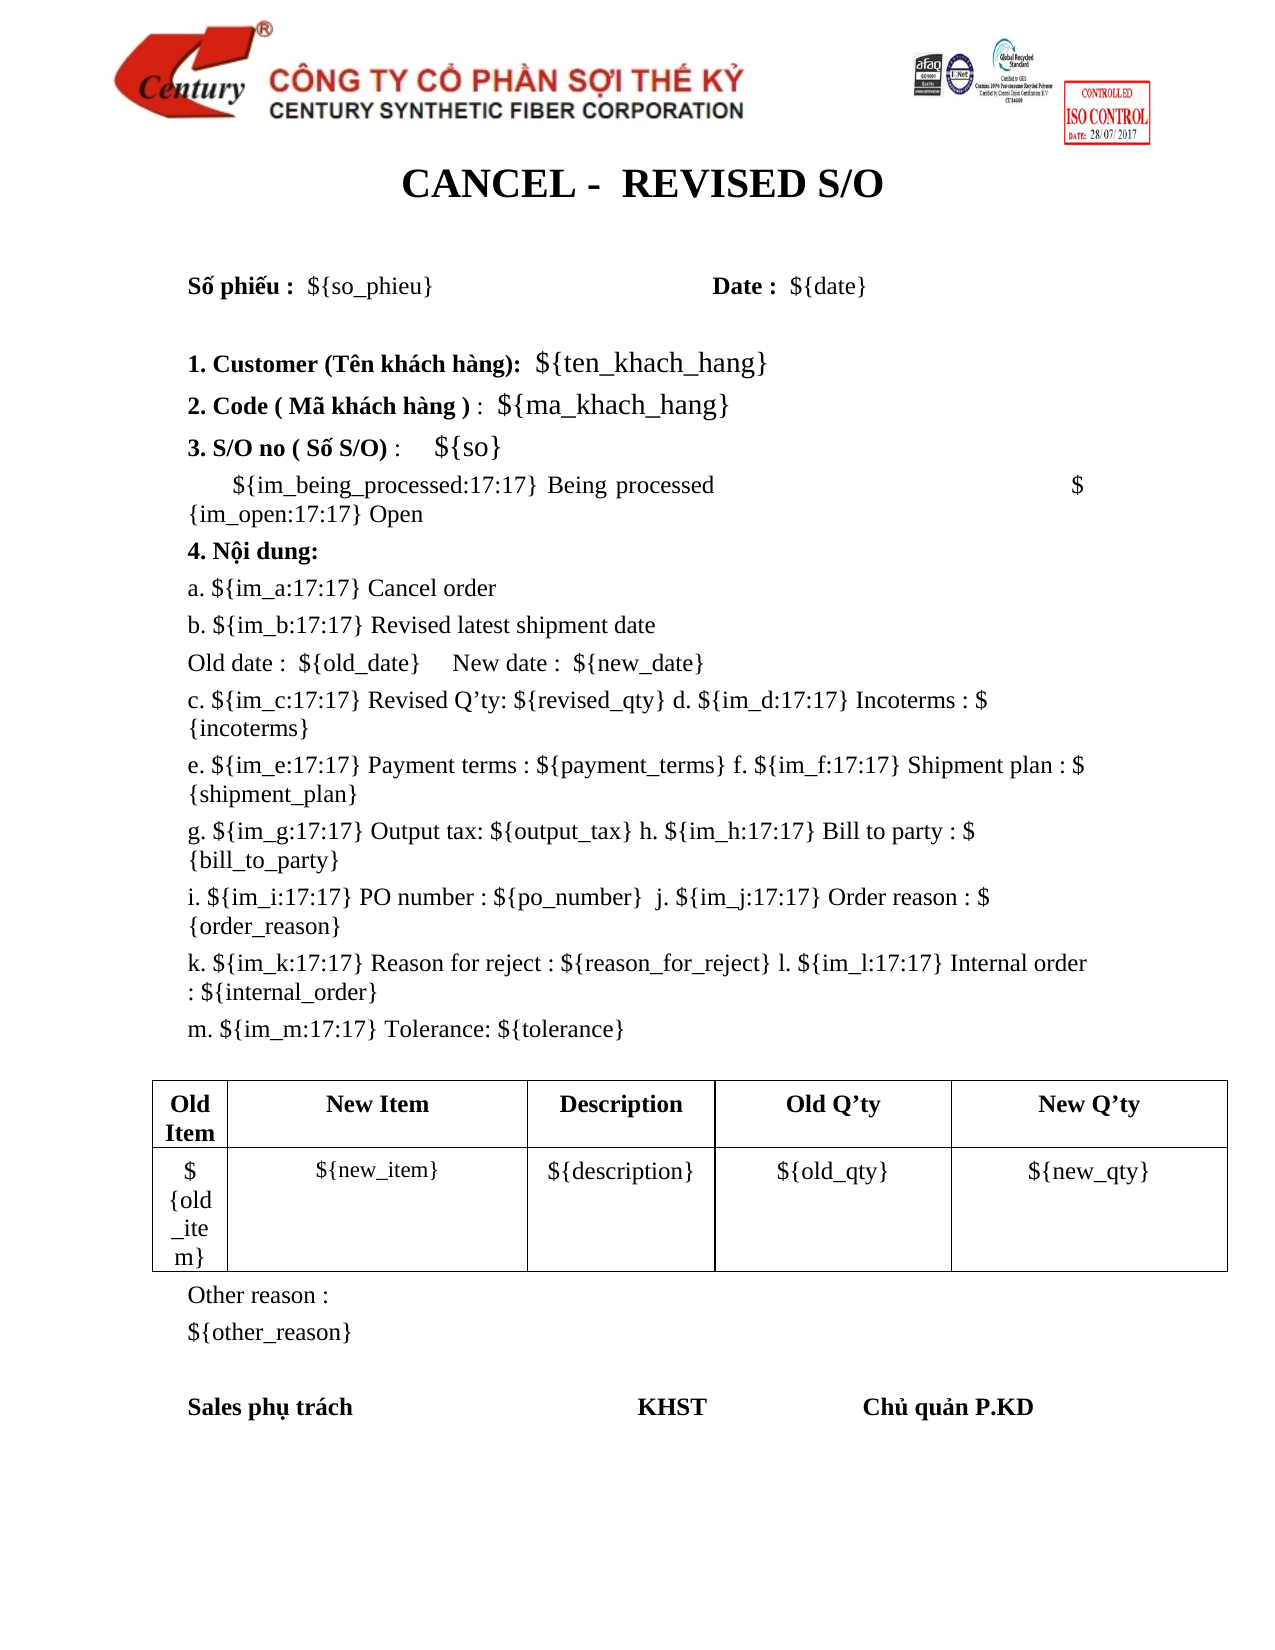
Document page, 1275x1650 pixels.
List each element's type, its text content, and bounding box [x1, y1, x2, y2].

table_header Old Item [153, 1081, 227, 1147]
table_cell ${description} [528, 1148, 714, 1271]
table_header New Q’ty [952, 1081, 1227, 1147]
text 3. S/O no ( Số S/O) : ${so} [187, 429, 1087, 462]
table_cell ${old_qty} [716, 1148, 951, 1271]
text k. ${im_k:17:17} Reason for reject : ${reason_for_reject} l. ${im_l:17:17} Internal order : ${internal_order} [187, 948, 1087, 1006]
text CANCEL - REVISED S/O [187, 158, 1087, 206]
text b. ${im_b:17:17} Revised latest shipment date [187, 611, 1087, 639]
table_header New Item [228, 1081, 527, 1147]
text 1. Customer (Tên khách hàng): ${ten_khach_hang} [187, 345, 1087, 378]
text Sales phụ trách KHST Chủ quản P.KD [187, 1392, 1087, 1420]
text a. ${im_a:17:17} Cancel order [187, 573, 1087, 602]
text ${other_reason} [187, 1317, 1087, 1346]
text 4. Nội dung: [187, 536, 1087, 565]
table_cell ${old_item} [153, 1148, 227, 1271]
text c. ${im_c:17:17} Revised Q’ty: ${revised_qty} d. ${im_d:17:17} Incoterms : ${incoterms} [187, 685, 1087, 742]
text m. ${im_m:17:17} Tolerance: ${tolerance} [187, 1014, 1087, 1043]
text i. ${im_i:17:17} PO number : ${po_number} j. ${im_j:17:17} Order reason : ${order_reason} [187, 882, 1087, 940]
text e. ${im_e:17:17} Payment terms : ${payment_terms} f. ${im_f:17:17} Shipment plan : ${shipment_plan} [187, 751, 1087, 808]
text Old date : ${old_date} New date : ${new_date} [187, 648, 1087, 676]
table_cell ${new_qty} [952, 1148, 1227, 1271]
table_header Description [528, 1081, 714, 1147]
picture [911, 36, 1054, 107]
table_header Old Q’ty [716, 1081, 951, 1147]
text 2. Code ( Mã khách hàng ) : ${ma_khach_hang} [187, 387, 1087, 420]
text ${im_being_processed:17:17} Being processed ${im_open:17:17} Open [187, 471, 1087, 528]
table_cell ${new_item} [228, 1148, 527, 1271]
picture [1062, 78, 1152, 148]
picture [75, 18, 750, 156]
text Other reason : [187, 1280, 1087, 1309]
text Số phiếu : ${so_phieu} Date : ${date} [187, 271, 1087, 299]
text g. ${im_g:17:17} Output tax: ${output_tax} h. ${im_h:17:17} Bill to party : ${bill_to_party} [187, 816, 1087, 874]
